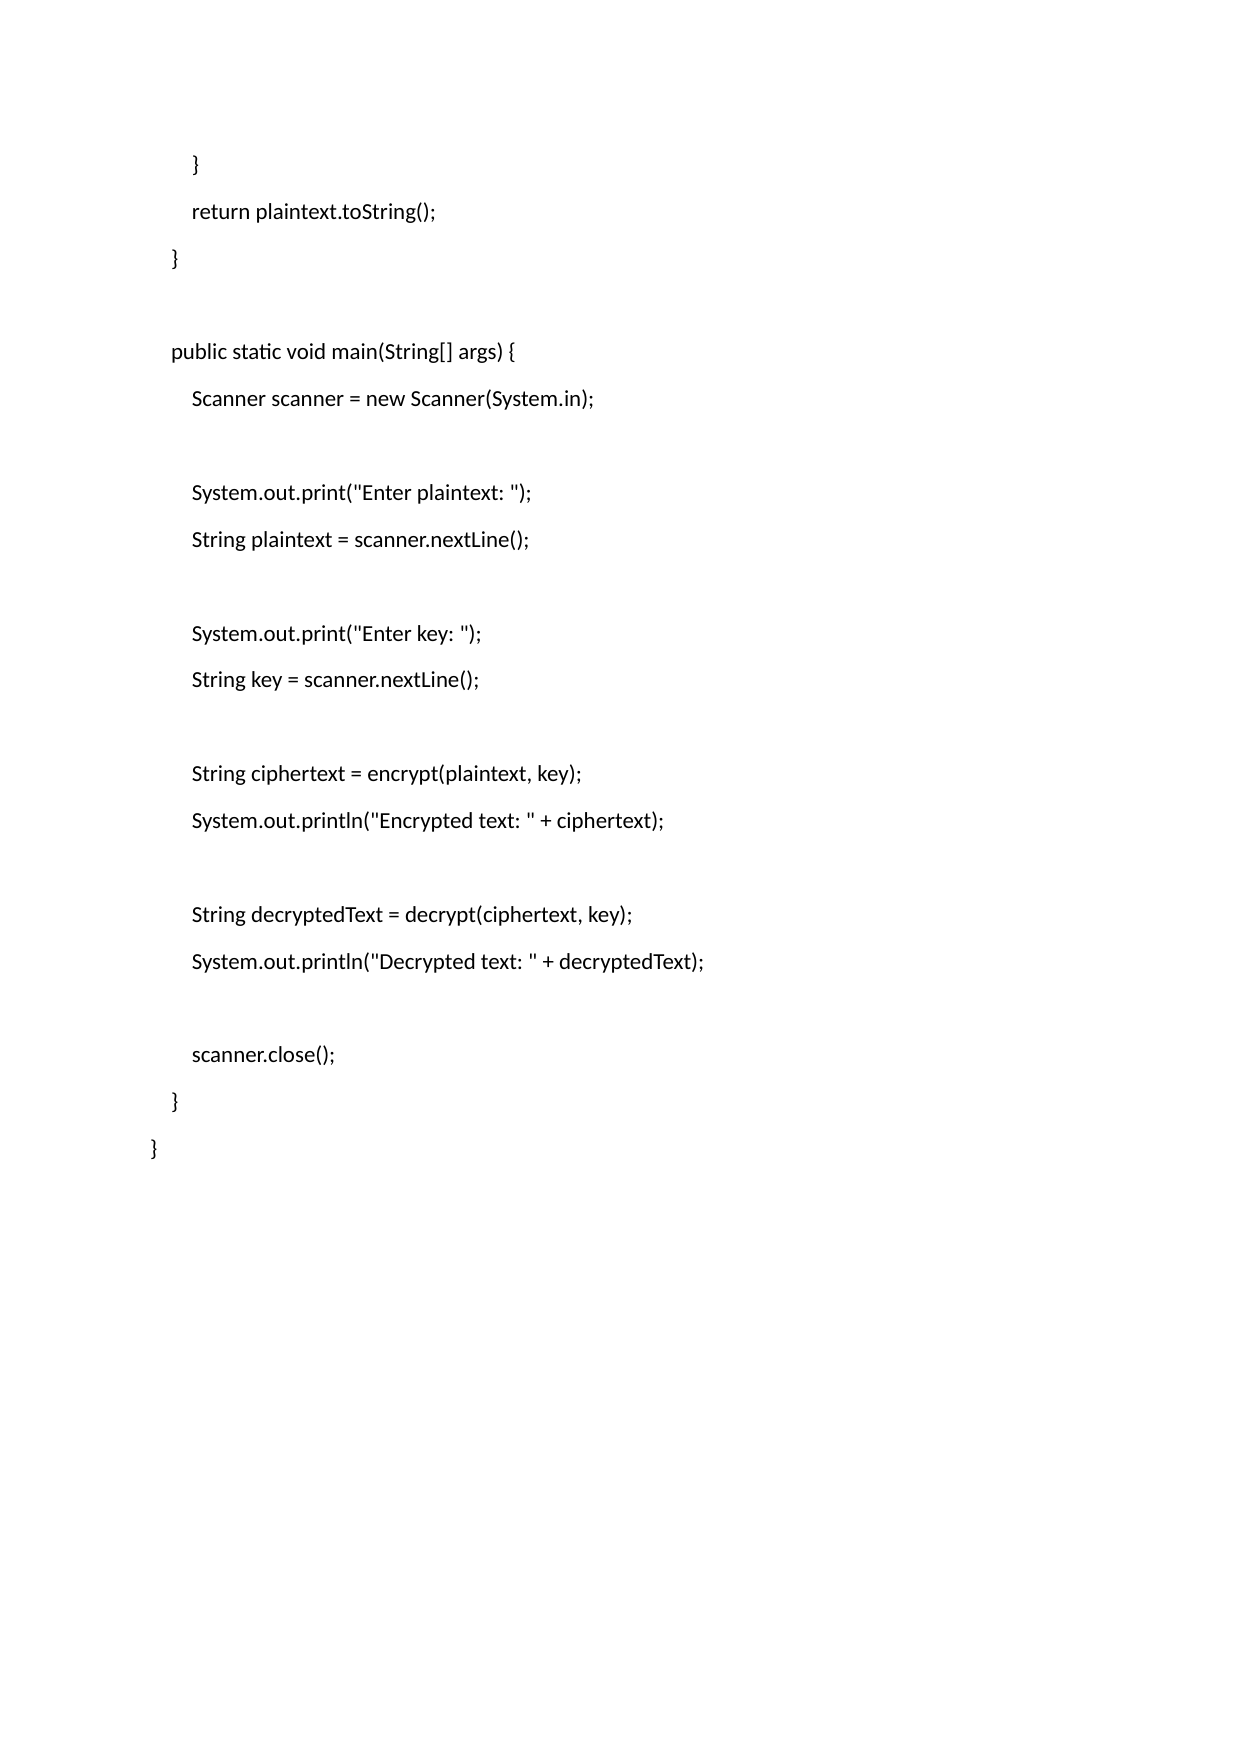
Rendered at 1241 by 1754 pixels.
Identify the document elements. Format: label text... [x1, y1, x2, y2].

text } [150, 1087, 1090, 1116]
text String plaintext = scanner.nextLine(); [150, 525, 1090, 553]
text return plaintext.toString(); [150, 197, 1090, 225]
text } [150, 244, 1090, 272]
text public static void main(String[] args) { [150, 337, 1090, 366]
text System.out.println("Encrypted text: " + ciphertext); [150, 806, 1090, 834]
text String key = scanner.nextLine(); [150, 666, 1090, 694]
text String decryptedText = decrypt(ciphertext, key); [150, 900, 1090, 928]
text System.out.print("Enter key: "); [150, 619, 1090, 647]
text Scanner scanner = new Scanner(System.in); [150, 384, 1090, 412]
text scanner.close(); [150, 1041, 1090, 1069]
text String ciphertext = encrypt(plaintext, key); [150, 759, 1090, 787]
text } [150, 150, 1090, 178]
text System.out.println("Decrypted text: " + decryptedText); [150, 947, 1090, 975]
text System.out.print("Enter plaintext: "); [150, 478, 1090, 506]
text } [150, 1134, 1090, 1162]
